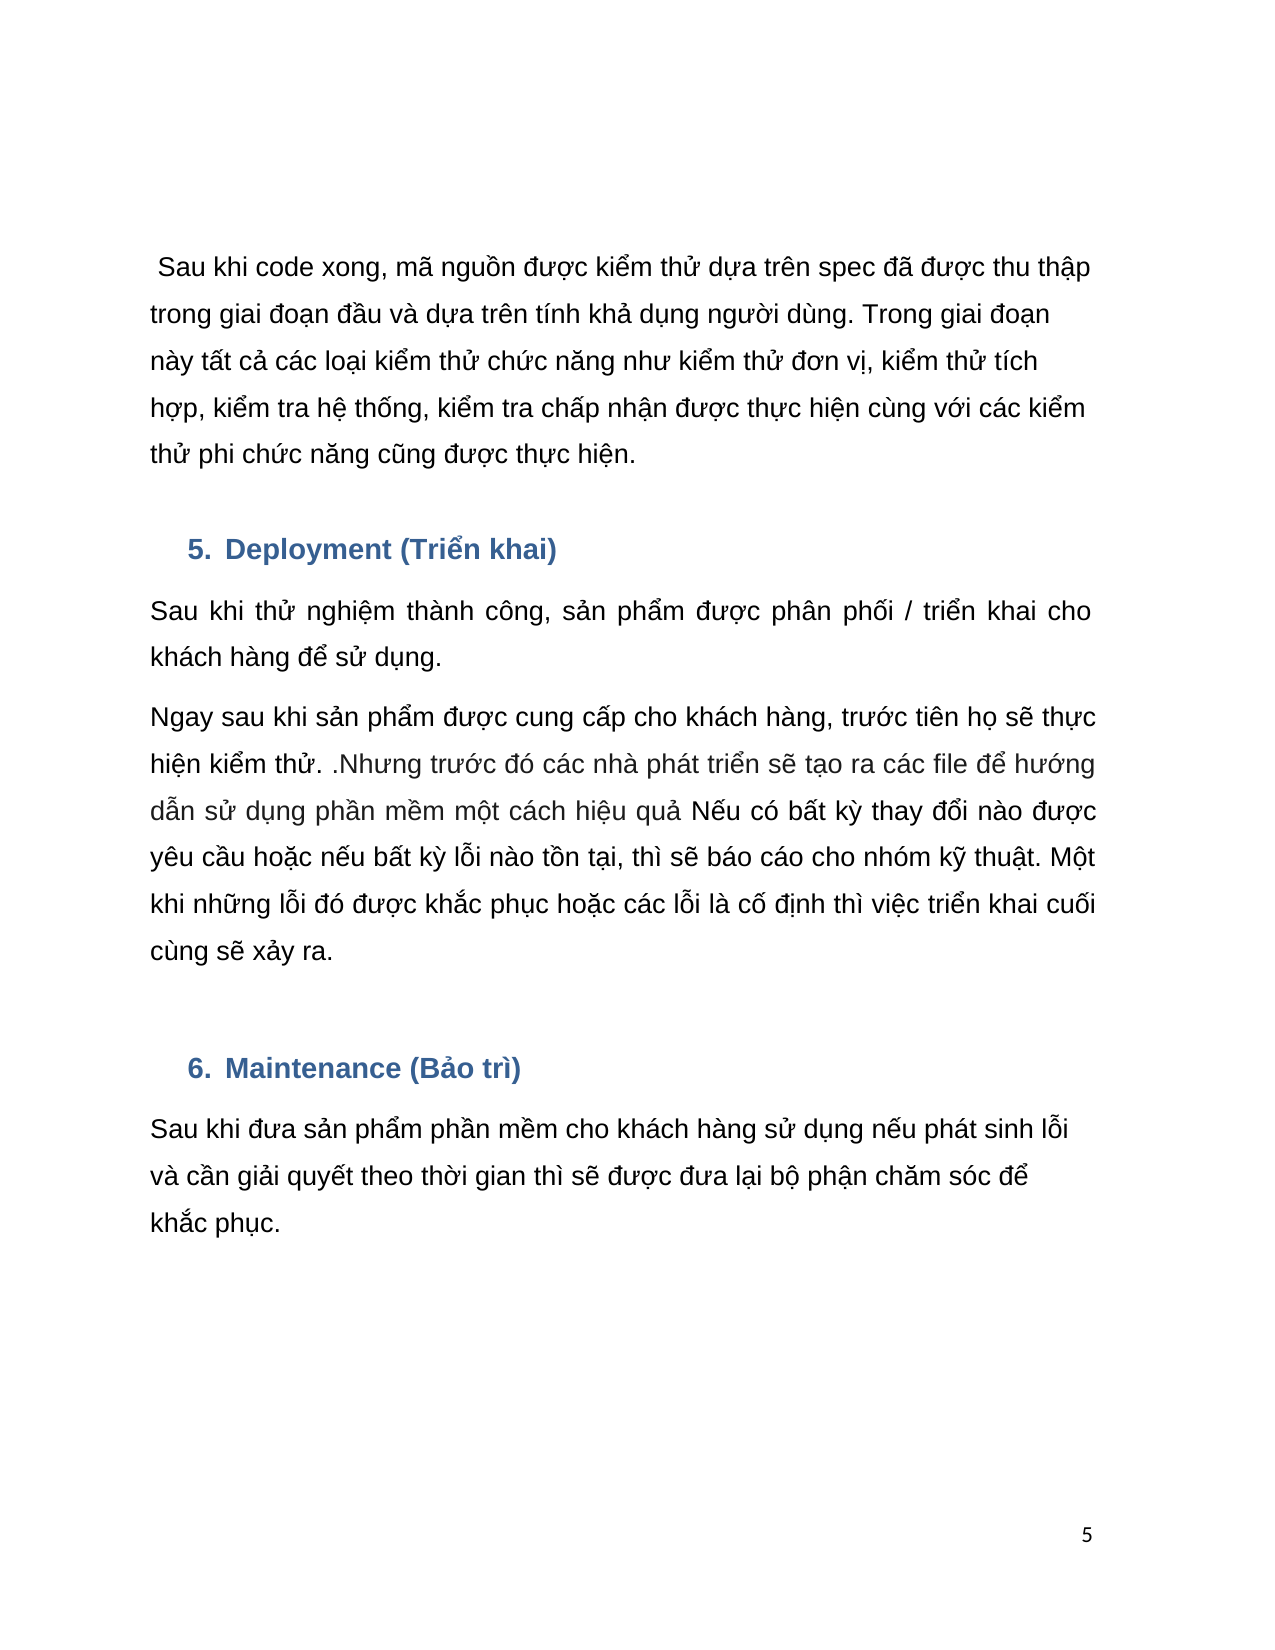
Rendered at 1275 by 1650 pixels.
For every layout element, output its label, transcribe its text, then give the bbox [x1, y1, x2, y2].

list Maintenance (Bảo trì) [187, 1051, 1093, 1084]
text Ngay sau khi sản phẩm được cung cấp cho khách hàng, trước tiên họ sẽ thực hiện kiểm thử. .Nhưng trước đó các nhà phát triển sẽ tạo ra các file để hướng dẫn sử dụng phần mềm một cách hiệu quả Nếu có bất kỳ thay đổi nào được yêu cầu hoặc nếu bất kỳ lỗi nào tồn tại, thì sẽ báo cáo cho nhóm kỹ thuật. Một khi những lỗi đó được khắc phục hoặc các lỗi là cố định thì việc triển khai cuối cùng sẽ xảy ra. [150, 701, 1097, 966]
text Sau khi thử nghiệm thành công, sản phẩm được phân phối / triển khai cho khách hàng để sử dụng. [150, 594, 1093, 673]
text Sau khi đưa sản phẩm phần mềm cho khách hàng sử dụng nếu phát sinh lỗi và cần giải quyết theo thời gian thì sẽ được đưa lại bộ phận chăm sóc để khắc phục. [150, 1113, 1093, 1238]
list Deployment (Triển khai) [187, 532, 1093, 566]
text Sau khi code xong, mã nguồn được kiểm thử dựa trên spec đã được thu thập trong giai đoạn đầu và dựa trên tính khả dụng người dùng. Trong giai đoạn này tất cả các loại kiểm thử chức năng như kiểm thử đơn vị, kiểm thử tích hợp, kiểm tra hệ thống, kiểm tra chấp nhận được thực hiện cùng với các kiểm thử phi chức năng cũng được thực hiện. [150, 251, 1093, 470]
